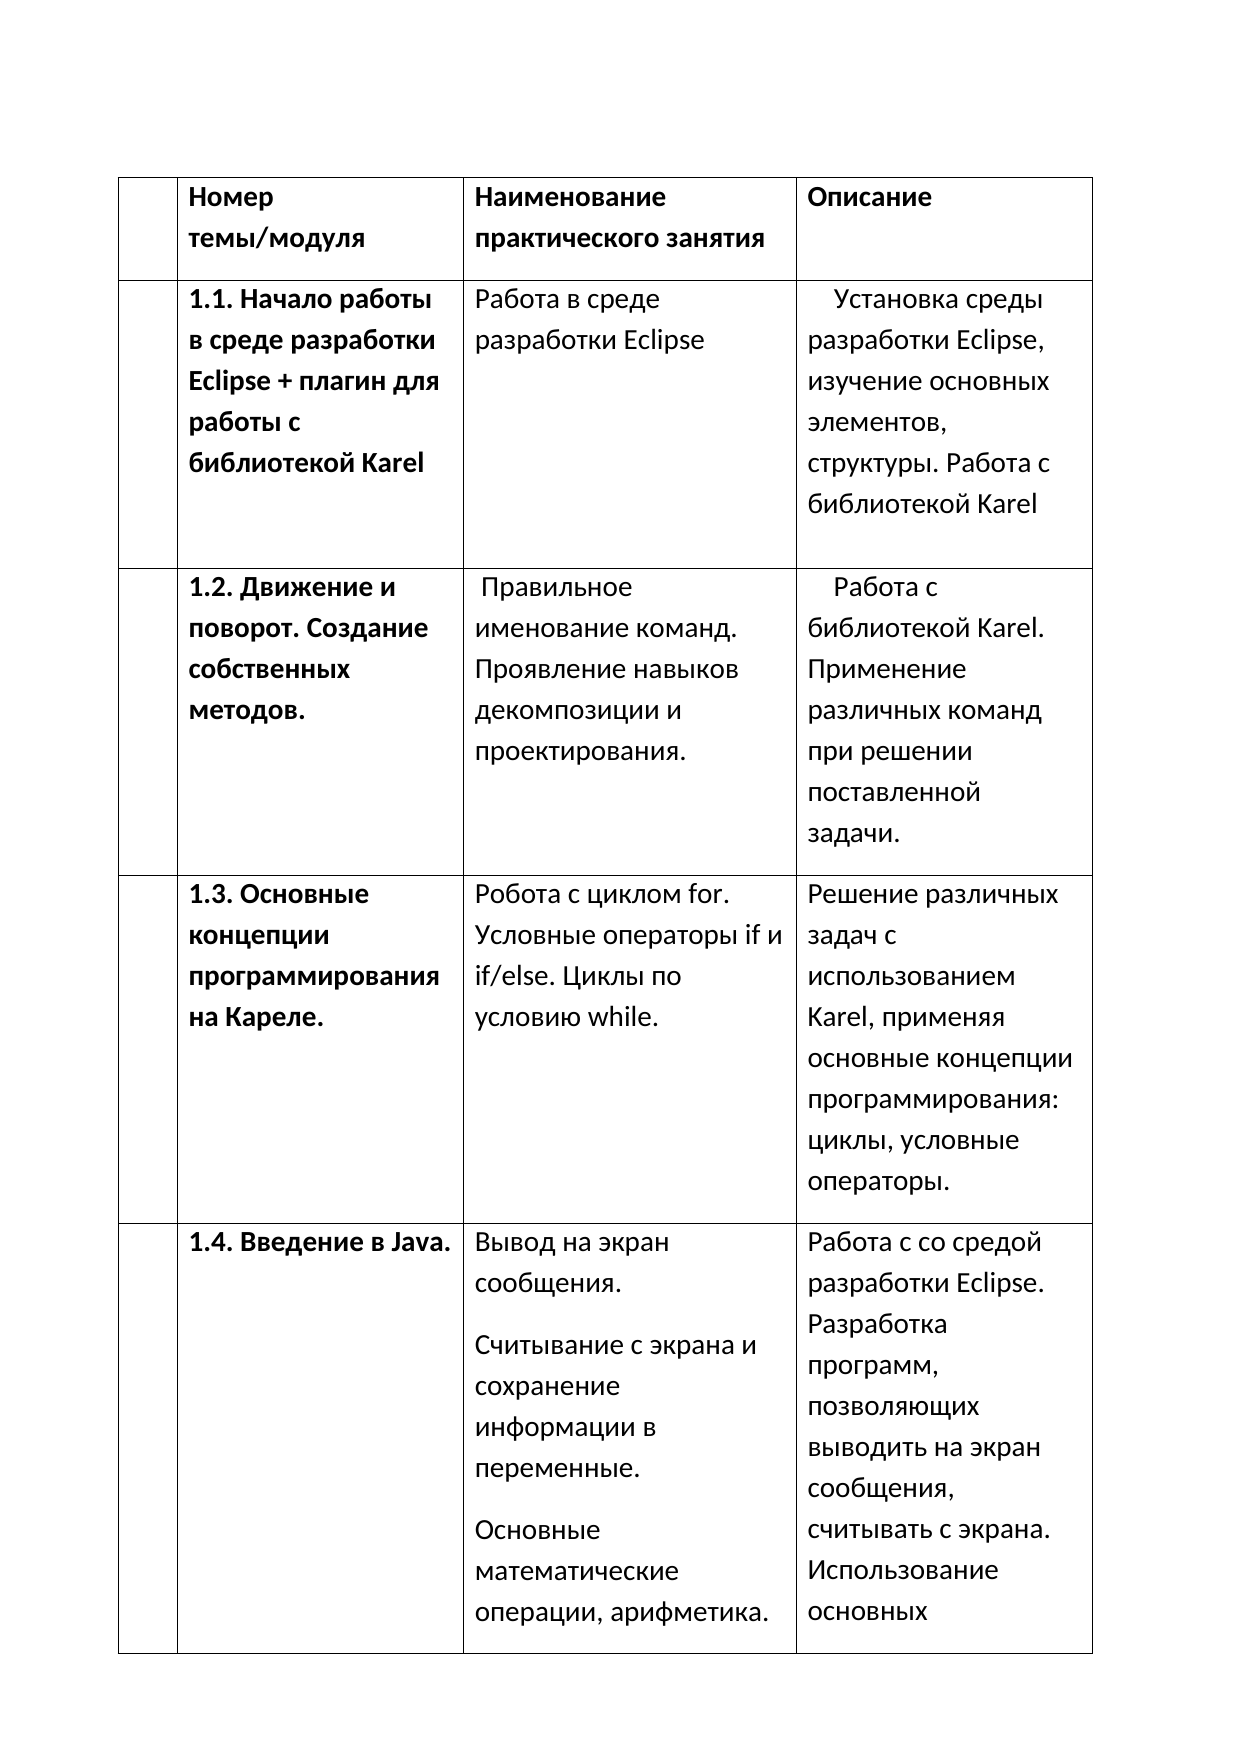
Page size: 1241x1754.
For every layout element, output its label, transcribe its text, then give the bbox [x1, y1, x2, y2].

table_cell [464, 1224, 796, 1653]
table_header Наименование практического занятия [464, 178, 796, 279]
table_cell [119, 281, 177, 567]
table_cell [178, 1224, 463, 1653]
table_header [119, 178, 177, 279]
table_cell 1.3. Основные концепции программирования на Кареле. [178, 876, 463, 1222]
table_cell Установка среды разработки Eclipse, изучение основных элементов, структуры. Работа с библиотекой Karel [797, 281, 1092, 567]
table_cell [797, 1224, 1092, 1653]
table_cell Работа с библиотекой Karel. Применение различных команд при решении поставленной задачи. [797, 569, 1092, 874]
table_header Номер темы/модуля [178, 178, 463, 279]
table_cell [119, 1224, 177, 1653]
table_cell Решение различных задач с использованием Karel, применяя основные концепции программирования: циклы, условные операторы. [797, 876, 1092, 1222]
table_cell Правильное именование команд. Проявление навыков декомпозиции и проектирования. [464, 569, 796, 874]
table_header Описание [797, 178, 1092, 279]
table_cell [119, 876, 177, 1222]
table_cell 1.1. Начало работы в среде разработки Eclipse + плагин для работы с библиотекой Karel [178, 281, 463, 567]
table_cell 1.2. Движение и поворот. Создание собственных методов. [178, 569, 463, 874]
table_cell Робота с циклом for. Условные операторы if и if/else. Циклы по условию while. [464, 876, 796, 1222]
table_cell [119, 569, 177, 874]
table_cell Работа в среде разработки Eclipse [464, 281, 796, 567]
